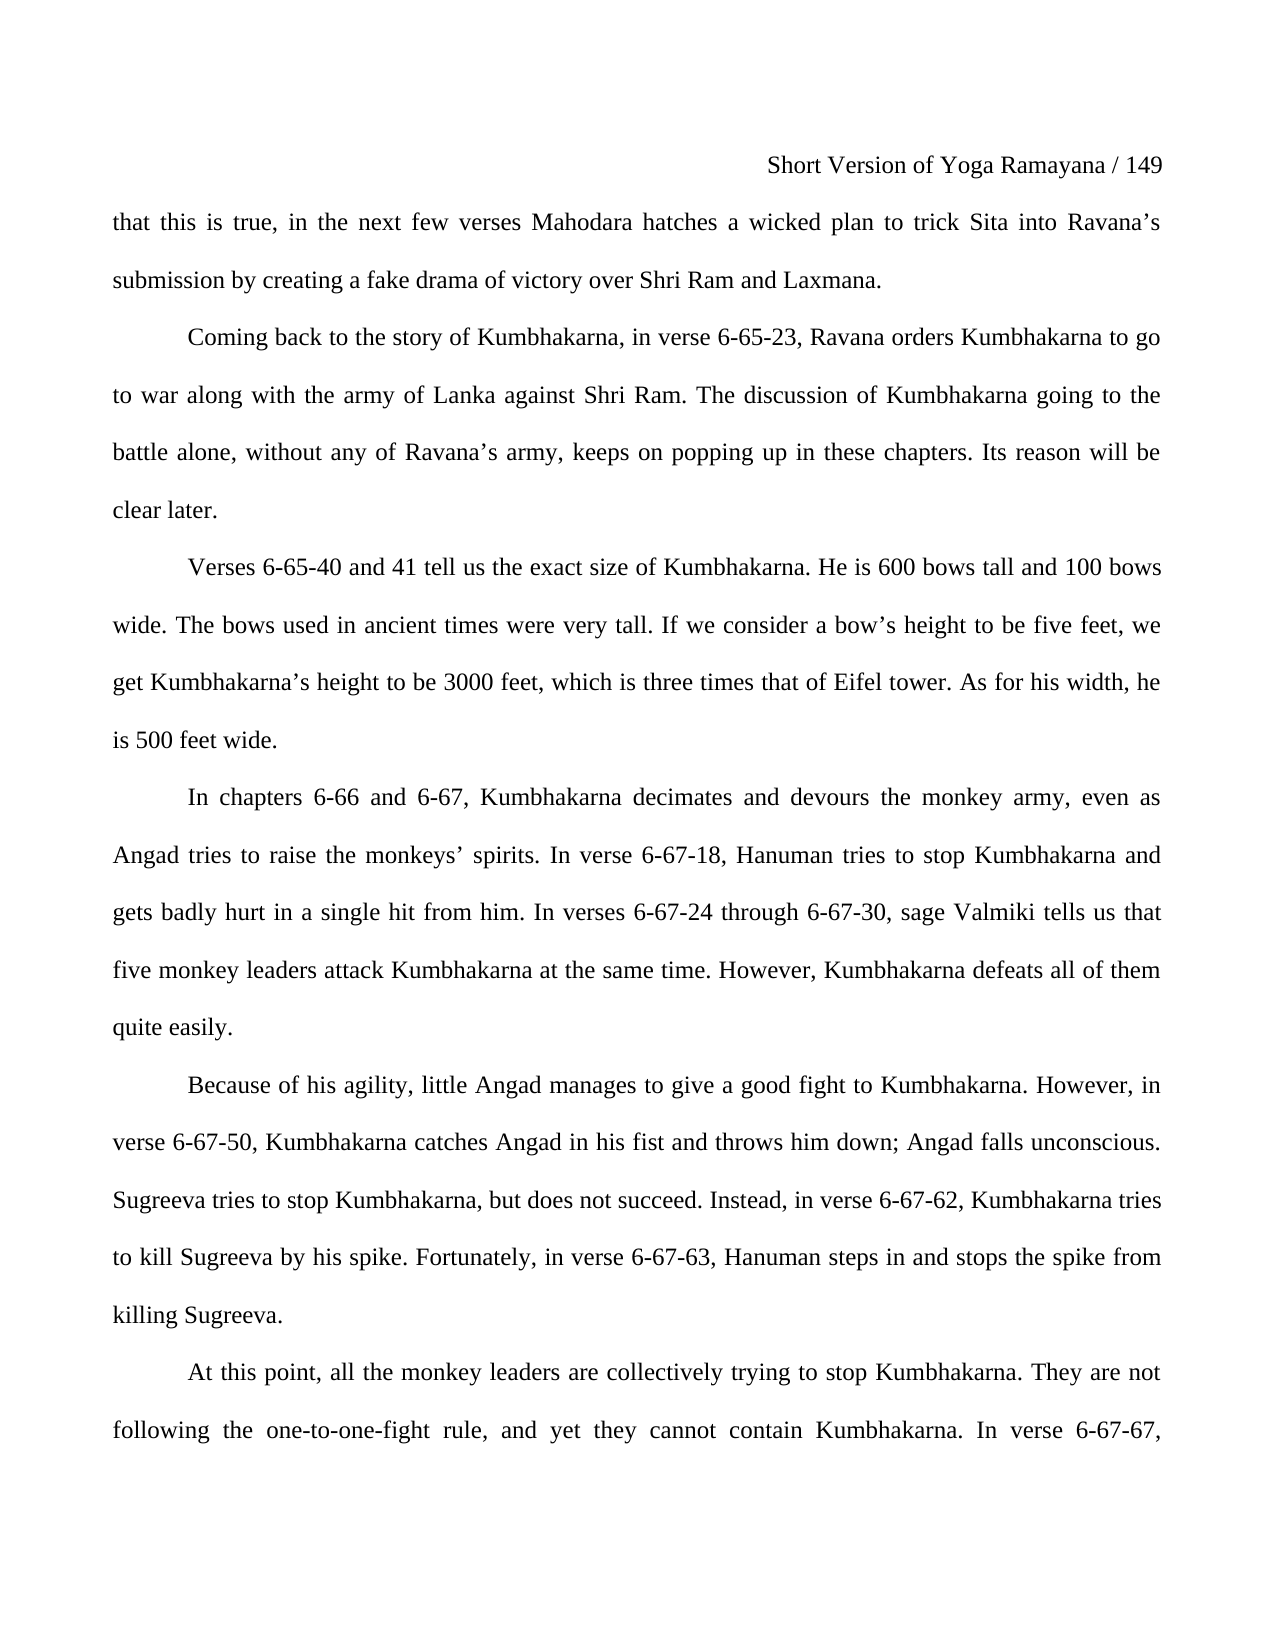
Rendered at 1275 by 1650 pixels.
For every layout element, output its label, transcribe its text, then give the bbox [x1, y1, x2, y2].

text Verses 6-65-40 and 41 tell us the exact size of Kumbhakarna. He is 600 bows tall and 100 bows wide. The bows used in ancient times were very tall. If we consider a bow’s height to be five feet, we get Kumbhakarna’s height to be 3000 feet, which is three times that of Eifel tower. As for his width, he is 500 feet wide. [112, 552, 1162, 754]
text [112, 1357, 1162, 1444]
text Because of his agility, little Angad manages to give a good fight to Kumbhakarna. However, in verse 6-67-50, Kumbhakarna catches Angad in his fist and throws him down; Angad falls unconscious. Sugreeva tries to stop Kumbhakarna, but does not succeed. Instead, in verse 6-67-62, Kumbhakarna tries to kill Sugreeva by his spike. Fortunately, in verse 6-67-63, Hanuman steps in and stops the spike from killing Sugreeva. [112, 1070, 1162, 1329]
text Coming back to the story of Kumbhakarna, in verse 6-65-23, Ravana orders Kumbhakarna to go to war along with the army of Lanka against Shri Ram. The discussion of Kumbhakarna going to the battle alone, without any of Ravana’s army, keeps on popping up in these chapters. Its reason will be clear later. [112, 322, 1162, 524]
text In chapters 6-66 and 6-67, Kumbhakarna decimates and devours the monkey army, even as Angad tries to raise the monkeys’ spirits. In verse 6-67-18, Hanuman tries to stop Kumbhakarna and gets badly hurt in a single hit from him. In verses 6-67-24 through 6-67-30, sage Valmiki tells us that five monkey leaders attack Kumbhakarna at the same time. However, Kumbhakarna defeats all of them quite easily. [112, 782, 1162, 1041]
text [112, 207, 1162, 294]
